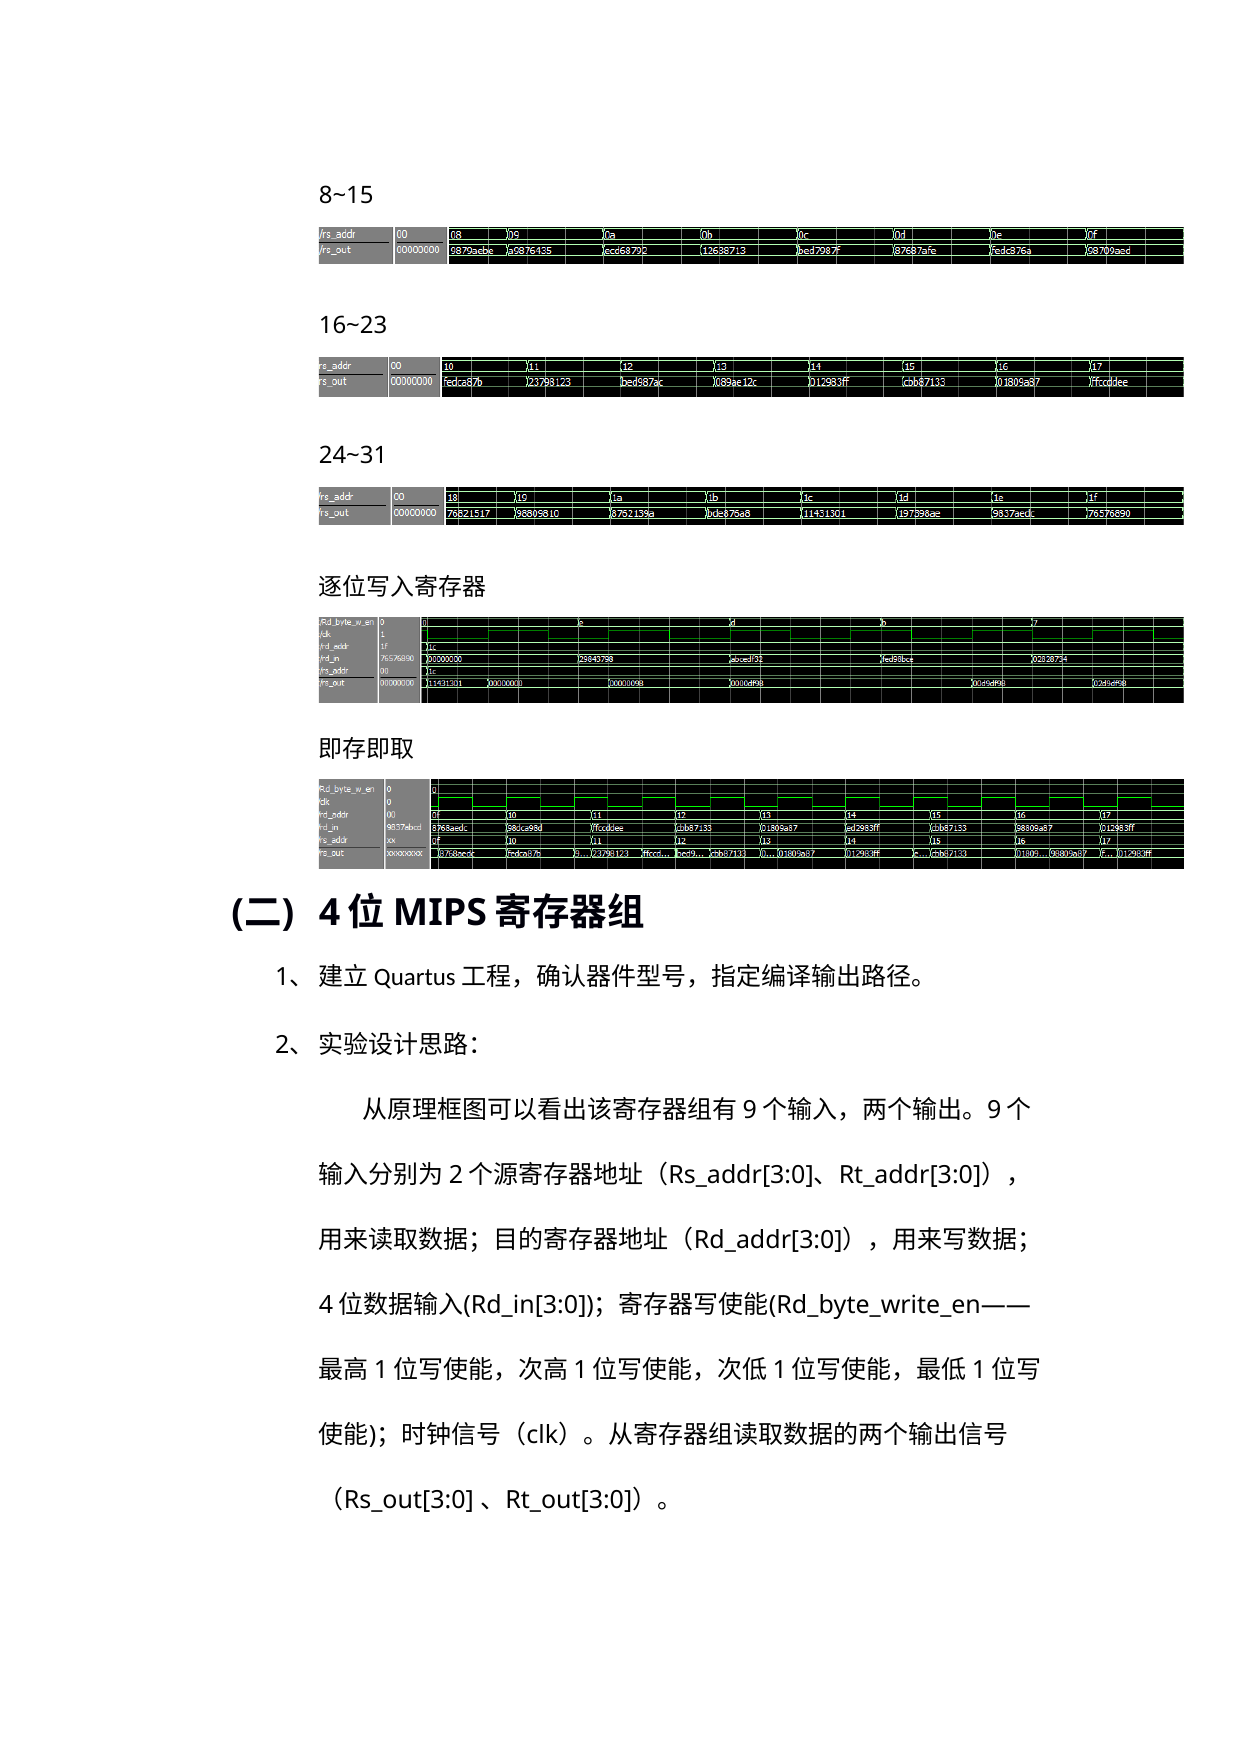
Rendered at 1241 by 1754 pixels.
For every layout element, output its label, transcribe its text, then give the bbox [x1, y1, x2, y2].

text 逐位写入寄存器 [319, 552, 1053, 617]
list 4位MIPS寄存器组 [231, 877, 1053, 942]
picture [318, 779, 1184, 869]
picture [318, 487, 1184, 525]
text 即存即取 [319, 714, 1053, 779]
text 24~31 [319, 422, 1053, 487]
text 16~23 [319, 292, 1053, 357]
picture [318, 357, 1184, 397]
picture [318, 227, 1184, 264]
text 8~15 [319, 162, 1053, 227]
text 从原理框图可以看出该寄存器组有9个输入，两个输出。9个输入分别为2个源寄存器地址（Rs_addr[3:0]、Rt_addr[3:0]），用来读取数据；目的寄存器地址（Rd_addr[3:0]），用来写数据；4位数据输入(Rd_in[3:0])；寄存器写使能(Rd_byte_write_en——最高1位写使能，次高1位写使能，次低1位写使能，最低1位写使能)；时钟信号（clk）。从寄存器组读取数据的两个输出信号（Rs_out[3:0] 、Rt_out[3:0]）。 [319, 1075, 1053, 1530]
list 实验设计思路： [275, 1010, 1053, 1075]
picture [318, 617, 1184, 703]
list 建立Quartus工程，确认器件型号，指定编译输出路径。 [275, 942, 1053, 1007]
